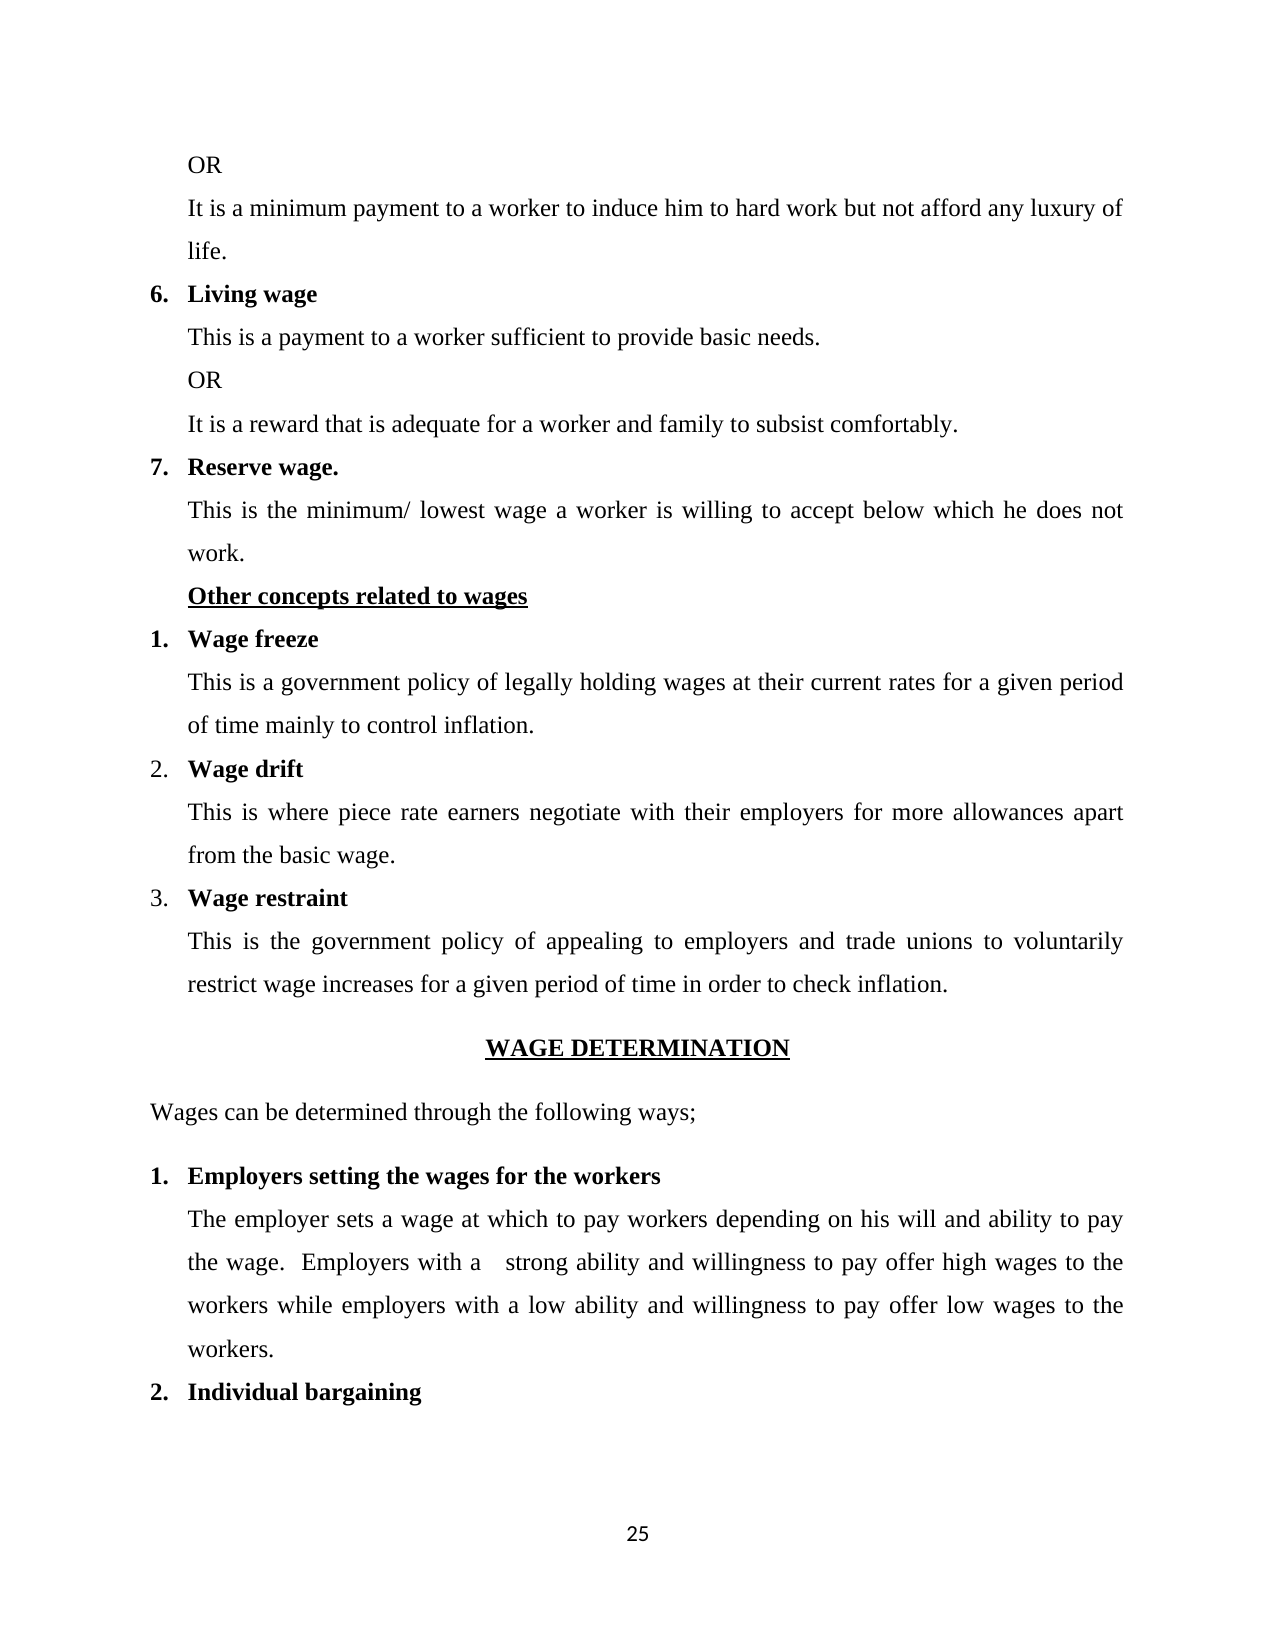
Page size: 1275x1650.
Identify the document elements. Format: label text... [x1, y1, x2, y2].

text WAGE DETERMINATION [150, 1033, 1125, 1062]
list It is a minimum payment to a worker to induce him to hard work but not afford any luxury of life. [187, 193, 1125, 265]
list The employer sets a wage at which to pay workers depending on his will and ability to pay the wage. Employers with a strong ability and willingness to pay offer high wages to the workers while employers with a low ability and willingness to pay offer low wages to the workers. [187, 1204, 1125, 1362]
list This is a government policy of legally holding wages at their current rates for a given period of time mainly to control inflation. [187, 667, 1125, 739]
list Employers setting the wages for the workers [150, 1161, 1125, 1190]
list Other concepts related to wages [187, 581, 1125, 610]
list This is a payment to a worker sufficient to provide basic needs. [187, 322, 1125, 351]
list Wage restraint [150, 883, 1125, 912]
text Wages can be determined through the following ways; [150, 1097, 1125, 1126]
list Wage freeze [150, 624, 1125, 653]
list Wage drift [150, 754, 1125, 782]
list OR [187, 366, 1125, 394]
list This is where piece rate earners negotiate with their employers for more allowances apart from the basic wage. [187, 797, 1125, 869]
list It is a reward that is adequate for a worker and family to subsist comfortably. [187, 409, 1125, 437]
list This is the minimum/ lowest wage a worker is willing to accept below which he does not work. [187, 495, 1125, 567]
list This is the government policy of appealing to employers and trade unions to voluntarily restrict wage increases for a given period of time in order to check inflation. [187, 926, 1125, 998]
list Individual bargaining [150, 1377, 1125, 1406]
list Reserve wage. [150, 452, 1125, 481]
list OR [187, 150, 1125, 179]
list Living wage [150, 279, 1125, 308]
